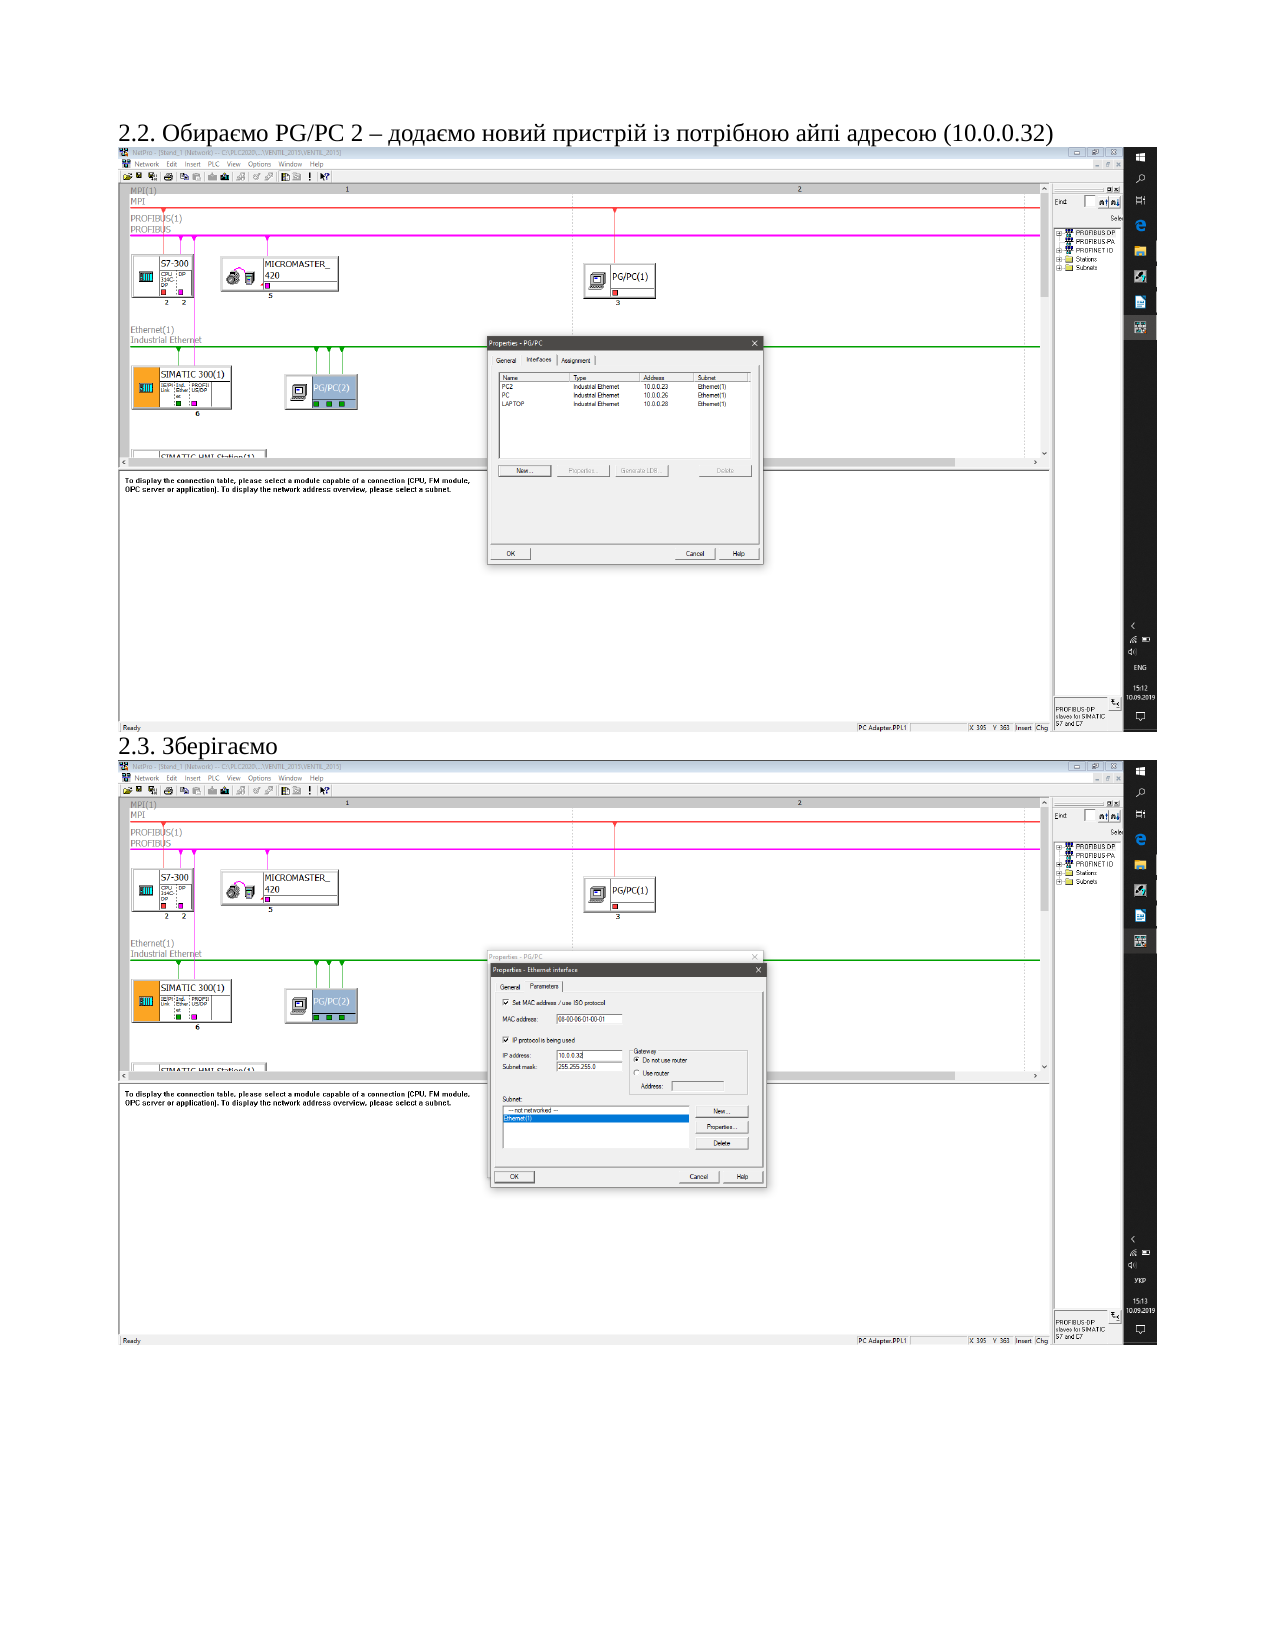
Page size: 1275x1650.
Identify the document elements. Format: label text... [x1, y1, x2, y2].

picture [118, 147, 1157, 732]
text 2.3. Зберігаємо [118, 732, 1157, 760]
picture [118, 760, 1157, 1345]
text 2.2. Обираємо PG/PC 2 – додаємо новий пристрій із потрібною айпі адресою (10.0.0.32) [118, 118, 1157, 147]
